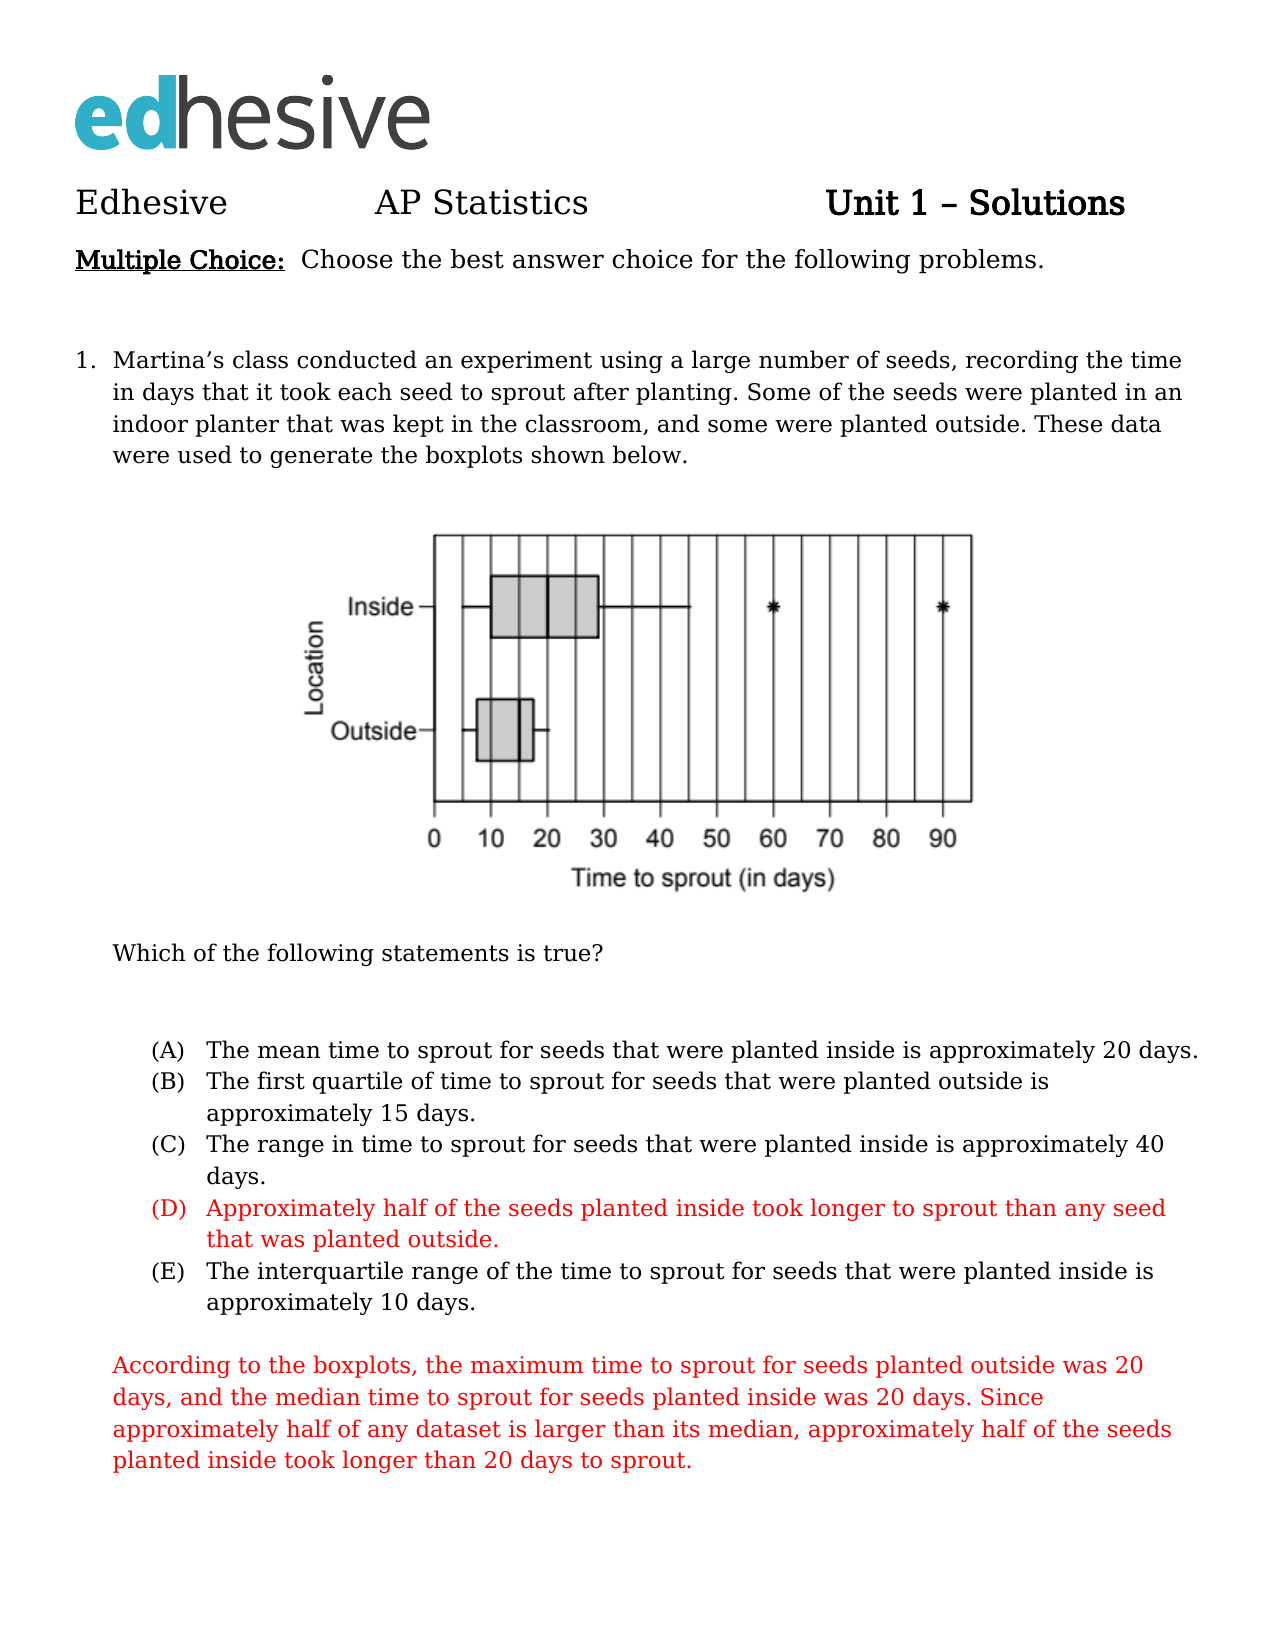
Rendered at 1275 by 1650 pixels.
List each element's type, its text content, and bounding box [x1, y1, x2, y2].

list The range in time to sprout for seeds that were planted inside is approximately 40 days. [150, 1130, 1200, 1189]
list Approximately half of the seeds planted inside took longer to sprout than any seed that was planted outside. [150, 1193, 1200, 1252]
list The mean time to sprout for seeds that were planted inside is approximately 20 days. [150, 1036, 1200, 1063]
text Edhesive AP Statistics Unit 1 – Solutions [75, 181, 1200, 221]
list According to the boxplots, the maximum time to sprout for seeds planted outside was 20 days, and the median time to sprout for seeds planted inside was 20 days. Since approximately half of any dataset is larger than its median, approximately half of the seeds planted inside took longer than 20 days to sprout. [112, 1351, 1200, 1473]
list Which of the following statements is true? [112, 939, 1200, 967]
list Martina’s class conducted an experiment using a large number of seeds, recording the time in days that it took each seed to sprout after planting. Some of the seeds were planted in an indoor planter that was kept in the classroom, and some were planted outside. These data were used to generate the boxplots shown below. [75, 346, 1200, 468]
list The interquartile range of the time to sprout for seeds that were planted inside is approximately 10 days. [150, 1256, 1200, 1316]
text Multiple Choice: Choose the best answer choice for the following problems. [75, 244, 1200, 274]
list The first quartile of time to sprout for seeds that were planted outside is approximately 15 days. [150, 1067, 1200, 1126]
picture [75, 75, 430, 150]
